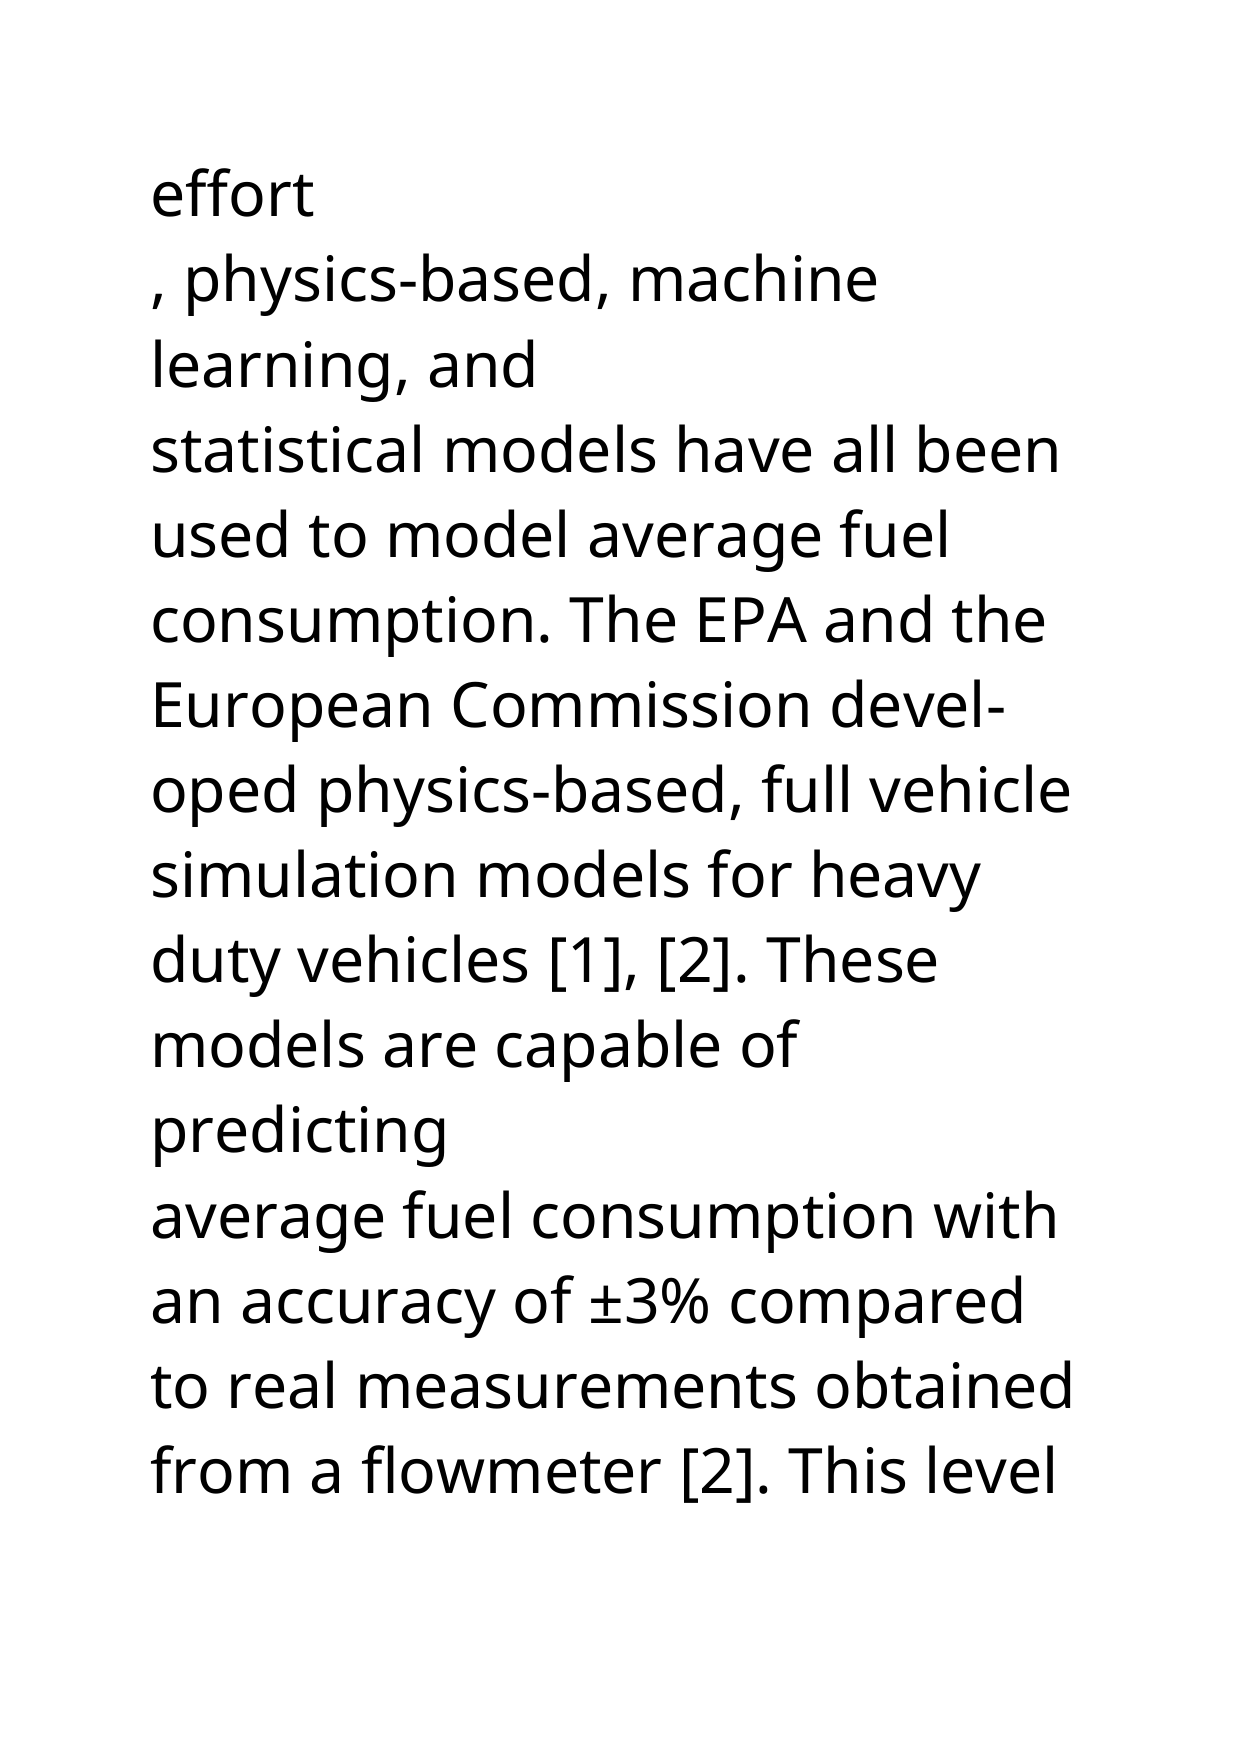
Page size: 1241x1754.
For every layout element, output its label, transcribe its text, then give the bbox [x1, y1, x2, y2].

text duty vehicles [1], [2]. These models are capable of predicting [150, 916, 1090, 1171]
text , physics-based, machine learning, and [150, 235, 1090, 405]
text oped physics-based, full vehicle simulation models for heavy [150, 746, 1090, 916]
text effort [150, 150, 1090, 235]
text to real measurements obtained from a ﬂowmeter [2]. This level [150, 1341, 1090, 1512]
text statistical models have all been used to model average fuel [150, 405, 1090, 576]
text consumption. The EPA and the European Commission devel- [150, 576, 1090, 746]
text average fuel consumption with an accuracy of ±3% compared [150, 1171, 1090, 1341]
